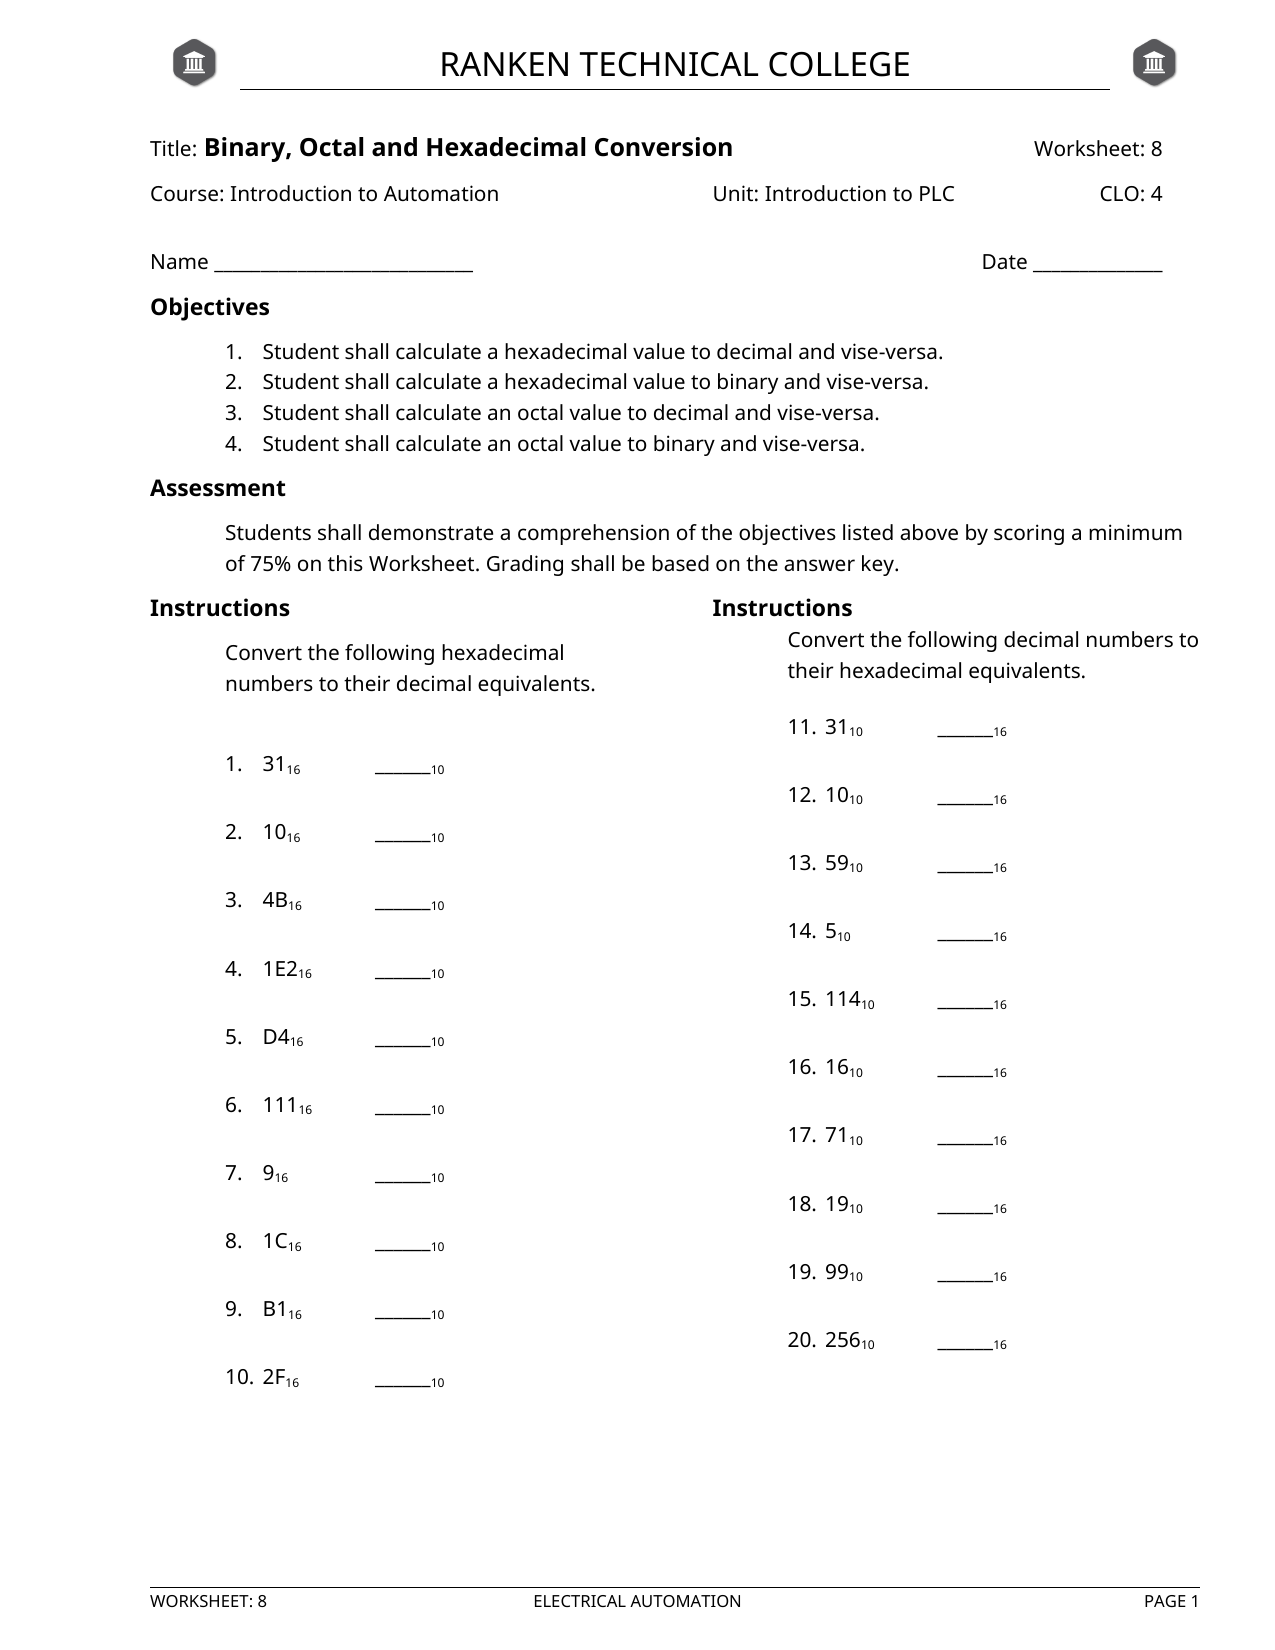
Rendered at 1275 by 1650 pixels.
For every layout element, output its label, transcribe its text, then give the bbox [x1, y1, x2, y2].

text Course: Introduction to Automation Unit: Introduction to PLC CLO: 4 [150, 179, 1200, 208]
text Objectives [150, 291, 1200, 322]
list 11116 ______10 [225, 1090, 637, 1118]
list 1016 ______10 [225, 817, 637, 846]
list B116 ______10 [225, 1294, 637, 1323]
list 11410 ______16 [787, 984, 1200, 1013]
text Title: Binary, Octal and Hexadecimal Conversion Worksheet: 8 [150, 130, 1200, 164]
list 1610 ______16 [787, 1052, 1200, 1081]
list 5910 ______16 [787, 848, 1200, 877]
list 7110 ______16 [787, 1121, 1200, 1149]
text Name ____________________________ Date ______________ [150, 247, 1200, 276]
list 1E216 ______10 [225, 954, 637, 982]
list 1C16 ______10 [225, 1226, 637, 1255]
text Instructions [712, 592, 1200, 623]
list 2F16 ______10 [225, 1362, 637, 1391]
list Student shall calculate a hexadecimal value to decimal and vise-versa. [225, 337, 1200, 365]
list 3110 ______16 [787, 712, 1200, 740]
list 916 ______10 [225, 1158, 637, 1187]
picture [161, 37, 229, 89]
list 25610 ______16 [787, 1325, 1200, 1353]
text Students shall demonstrate a comprehension of the objectives listed above by scoring a minimum of 75% on this Worksheet. Grading shall be based on the answer key. [225, 518, 1200, 577]
list Student shall calculate an octal value to decimal and vise-versa. [225, 398, 1200, 427]
text Assessment [150, 472, 1200, 503]
list 1910 ______16 [787, 1189, 1200, 1217]
list 3116 ______10 [225, 749, 637, 778]
list 4B16 ______10 [225, 886, 637, 914]
list Student shall calculate a hexadecimal value to binary and vise-versa. [225, 367, 1200, 396]
list 510 ______16 [787, 916, 1200, 945]
list Student shall calculate an octal value to binary and vise-versa. [225, 429, 1200, 457]
text Instructions [150, 592, 637, 623]
text Convert the following decimal numbers to their hexadecimal equivalents. [787, 626, 1200, 685]
text Convert the following hexadecimal numbers to their decimal equivalents. [225, 638, 637, 697]
list 1010 ______16 [787, 780, 1200, 808]
list 9910 ______16 [787, 1257, 1200, 1285]
picture [1121, 37, 1189, 89]
list D416 ______10 [225, 1022, 637, 1050]
